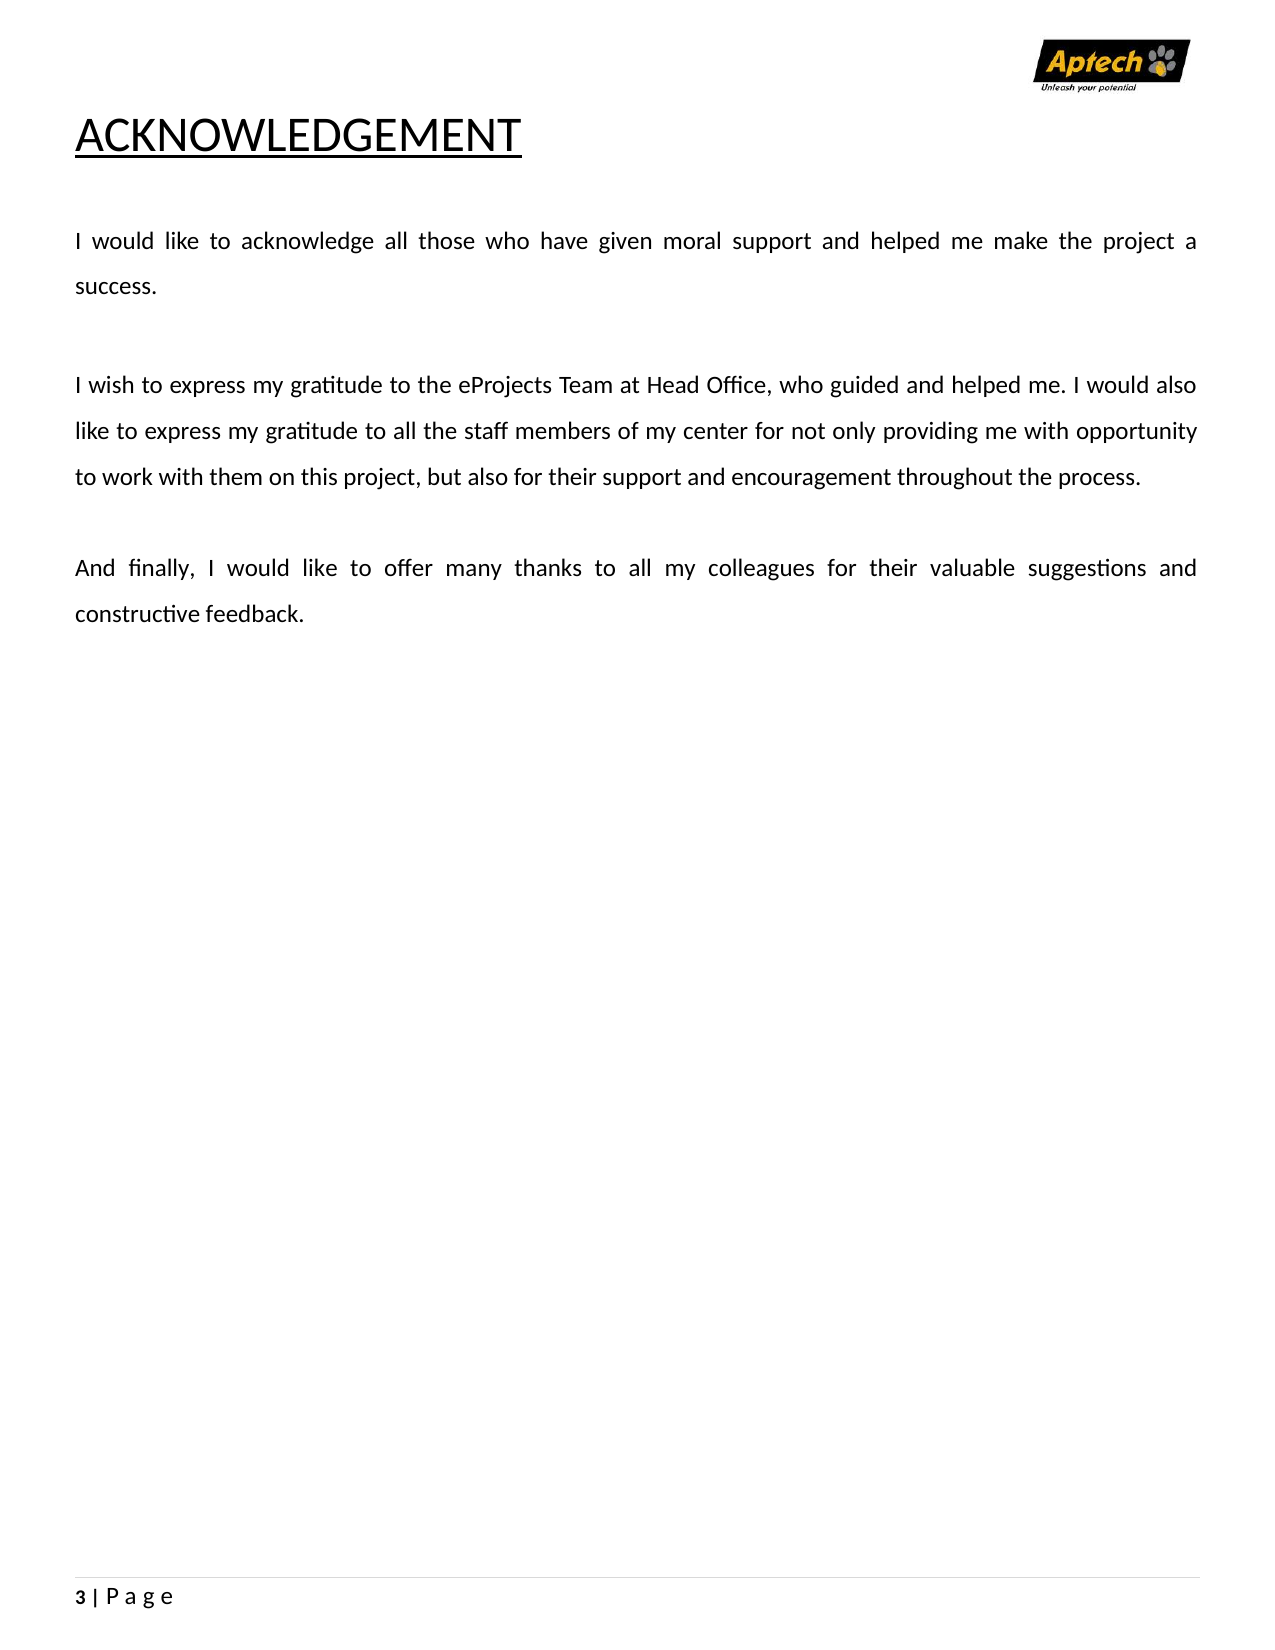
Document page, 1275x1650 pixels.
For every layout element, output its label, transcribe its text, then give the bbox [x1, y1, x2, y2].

picture [1022, 30, 1200, 103]
text And finally, I would like to offer many thanks to all my colleagues for their valuable suggestions and constructive feedback. [75, 553, 1200, 629]
text ACKNOWLEDGEMENT [75, 103, 1200, 164]
text I wish to express my gratitude to the eProjects Team at Head Office, who guided and helped me. I would also like to express my gratitude to all the staff members of my center for not only providing me with opportunity to work with them on this project, but also for their support and encouragement throughout the process. [75, 370, 1200, 492]
text I would like to acknowledge all those who have given moral support and helped me make the project a success. [75, 225, 1200, 301]
